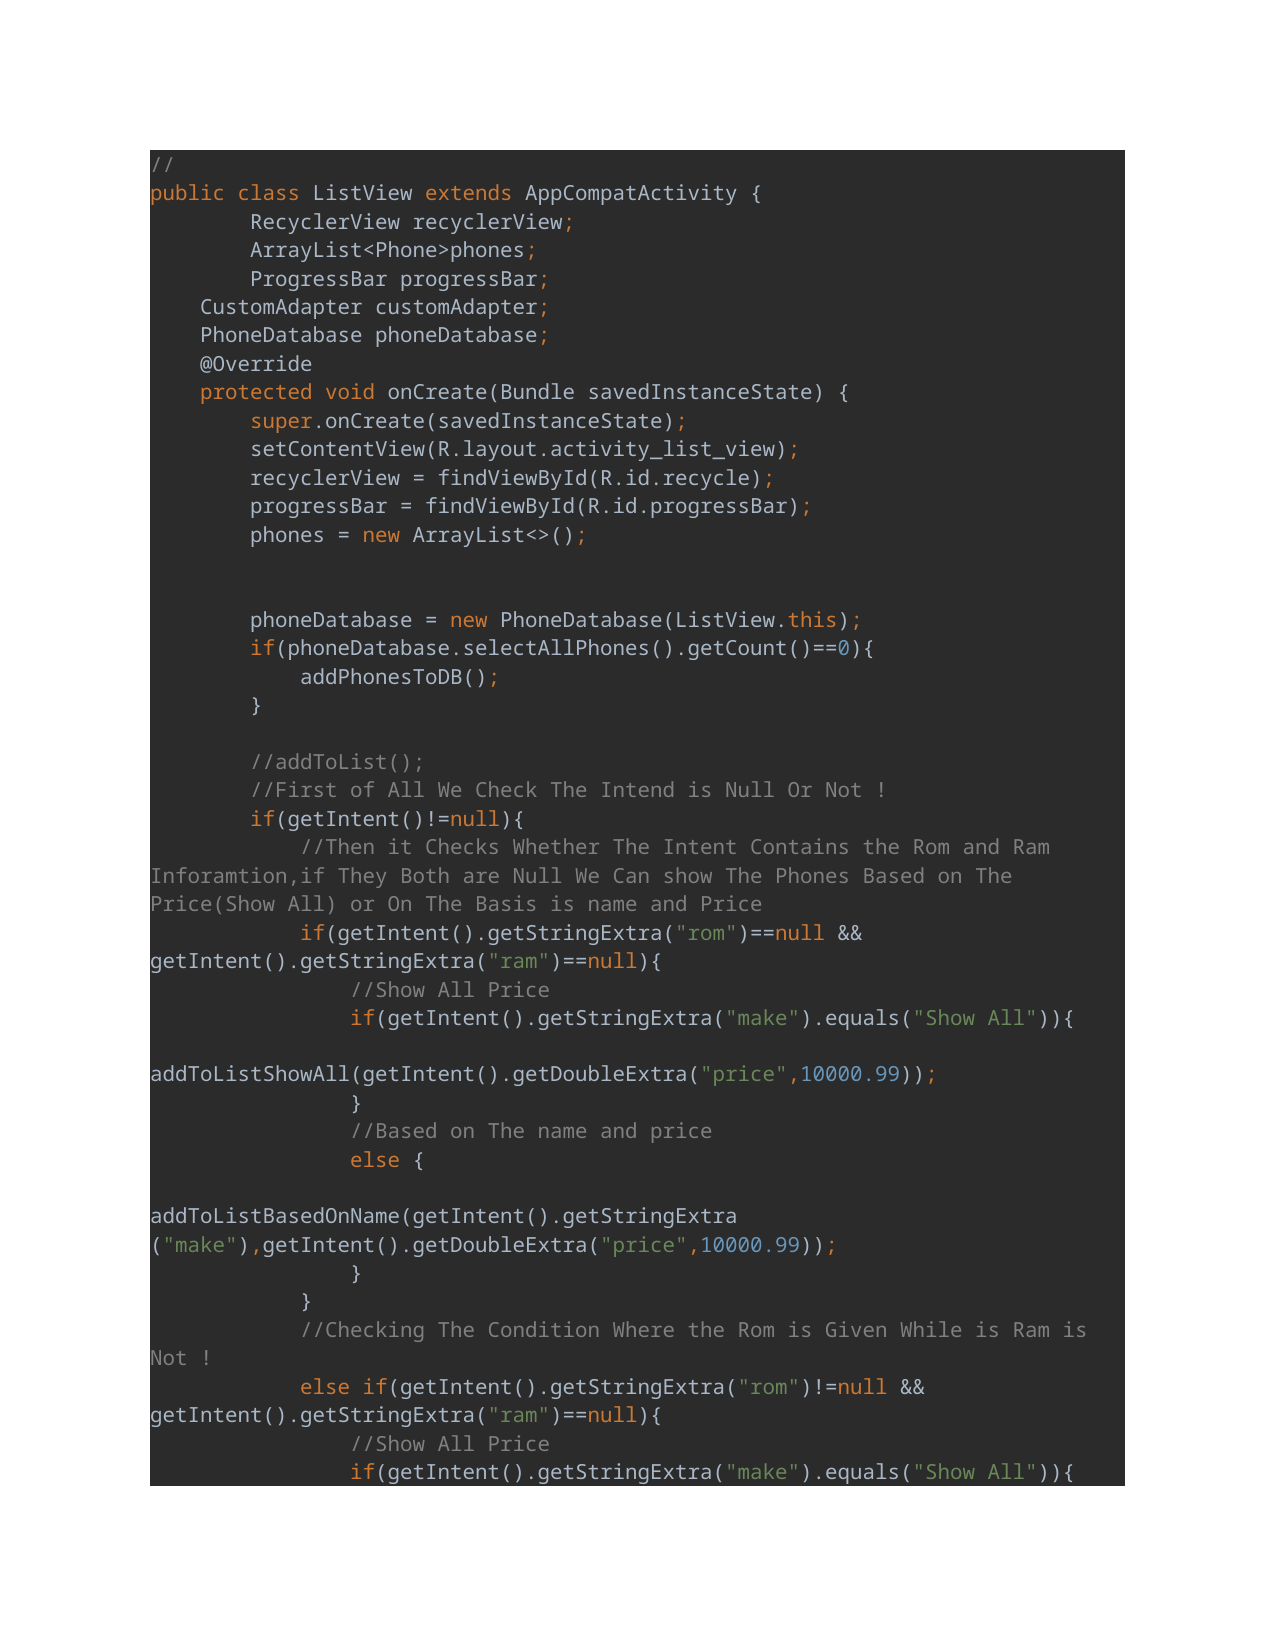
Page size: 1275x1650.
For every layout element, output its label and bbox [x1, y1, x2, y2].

text [150, 150, 1125, 1486]
